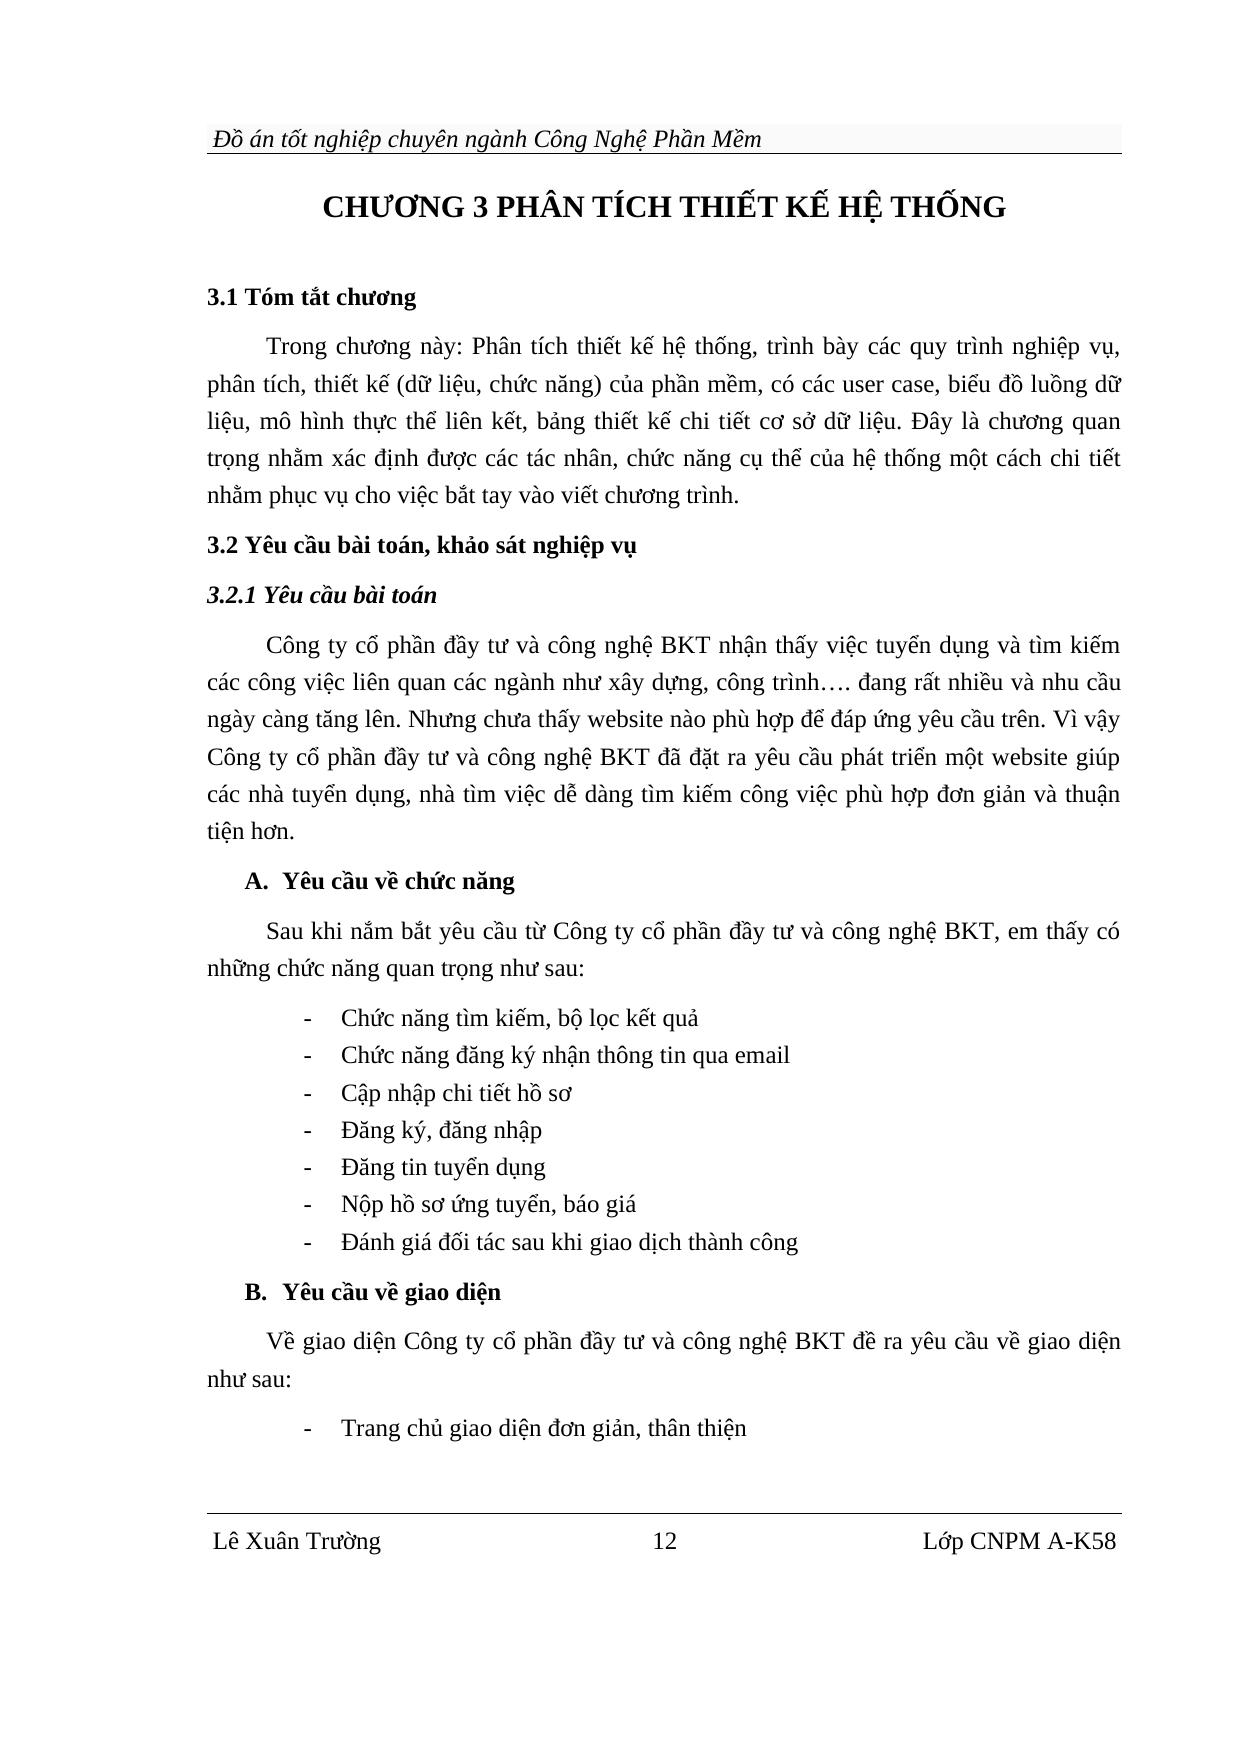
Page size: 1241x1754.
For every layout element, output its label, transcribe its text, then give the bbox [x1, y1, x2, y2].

text Công ty cổ phần đầy tư và công nghệ BKT nhận thấy việc tuyển dụng và tìm kiếm các công việc liên quan các ngành như xây dựng, công trình…. đang rất nhiều và nhu cầu ngày càng tăng lên. Nhưng chưa thấy website nào phù hợp để đáp ứng yêu cầu trên. Vì vậy Công ty cổ phần đầy tư và công nghệ BKT đã đặt ra yêu cầu phát triển một website giúp các nhà tuyển dụng, nhà tìm việc dễ dàng tìm kiếm công việc phù hợp đơn giản và thuận tiện hơn. [207, 630, 1122, 845]
list Chức năng tìm kiếm, bộ lọc kết quả [303, 1003, 1122, 1032]
list Trang chủ giao diện đơn giản, thân thiện [303, 1413, 1122, 1442]
list Cập nhập chi tiết hồ sơ [303, 1078, 1122, 1106]
subtitle PHÂN TÍCH THIẾT KẾ HỆ THỐNG [207, 188, 1122, 224]
subtitle Yêu cầu về giao diện [244, 1277, 1122, 1305]
list Đăng tin tuyển dụng [303, 1152, 1122, 1181]
subtitle Yêu cầu về chức năng [244, 866, 1122, 895]
text Về giao diện Công ty cổ phần đầy tư và công nghệ BKT đề ra yêu cầu về giao diện như sau: [207, 1326, 1122, 1392]
text Sau khi nắm bắt yêu cầu từ Công ty cổ phần đầy tư và công nghệ BKT, em thấy có những chức năng quan trọng như sau: [207, 916, 1122, 982]
subtitle Yêu cầu bài toán [207, 580, 1122, 609]
list Nộp hồ sơ ứng tuyển, báo giá [303, 1189, 1122, 1218]
list Đánh giá đối tác sau khi giao dịch thành công [303, 1227, 1122, 1256]
list Đăng ký, đăng nhập [303, 1115, 1122, 1144]
subtitle Tóm tắt chương [207, 282, 1122, 310]
text Trong chương này: Phân tích thiết kế hệ thống, trình bày các quy trình nghiệp vụ, phân tích, thiết kế (dữ liệu, chức năng) của phần mềm, có các user case, biểu đồ luồng dữ liệu, mô hình thực thể liên kết, bảng thiết kế chi tiết cơ sở dữ liệu. Đây là chương quan trọng nhằm xác định được các tác nhân, chức năng cụ thể của hệ thống một cách chi tiết nhằm phục vụ cho việc bắt tay vào viết chương trình. [207, 331, 1122, 509]
subtitle Yêu cầu bài toán, khảo sát nghiệp vụ [207, 530, 1122, 559]
list Chức năng đăng ký nhận thông tin qua email [303, 1040, 1122, 1069]
